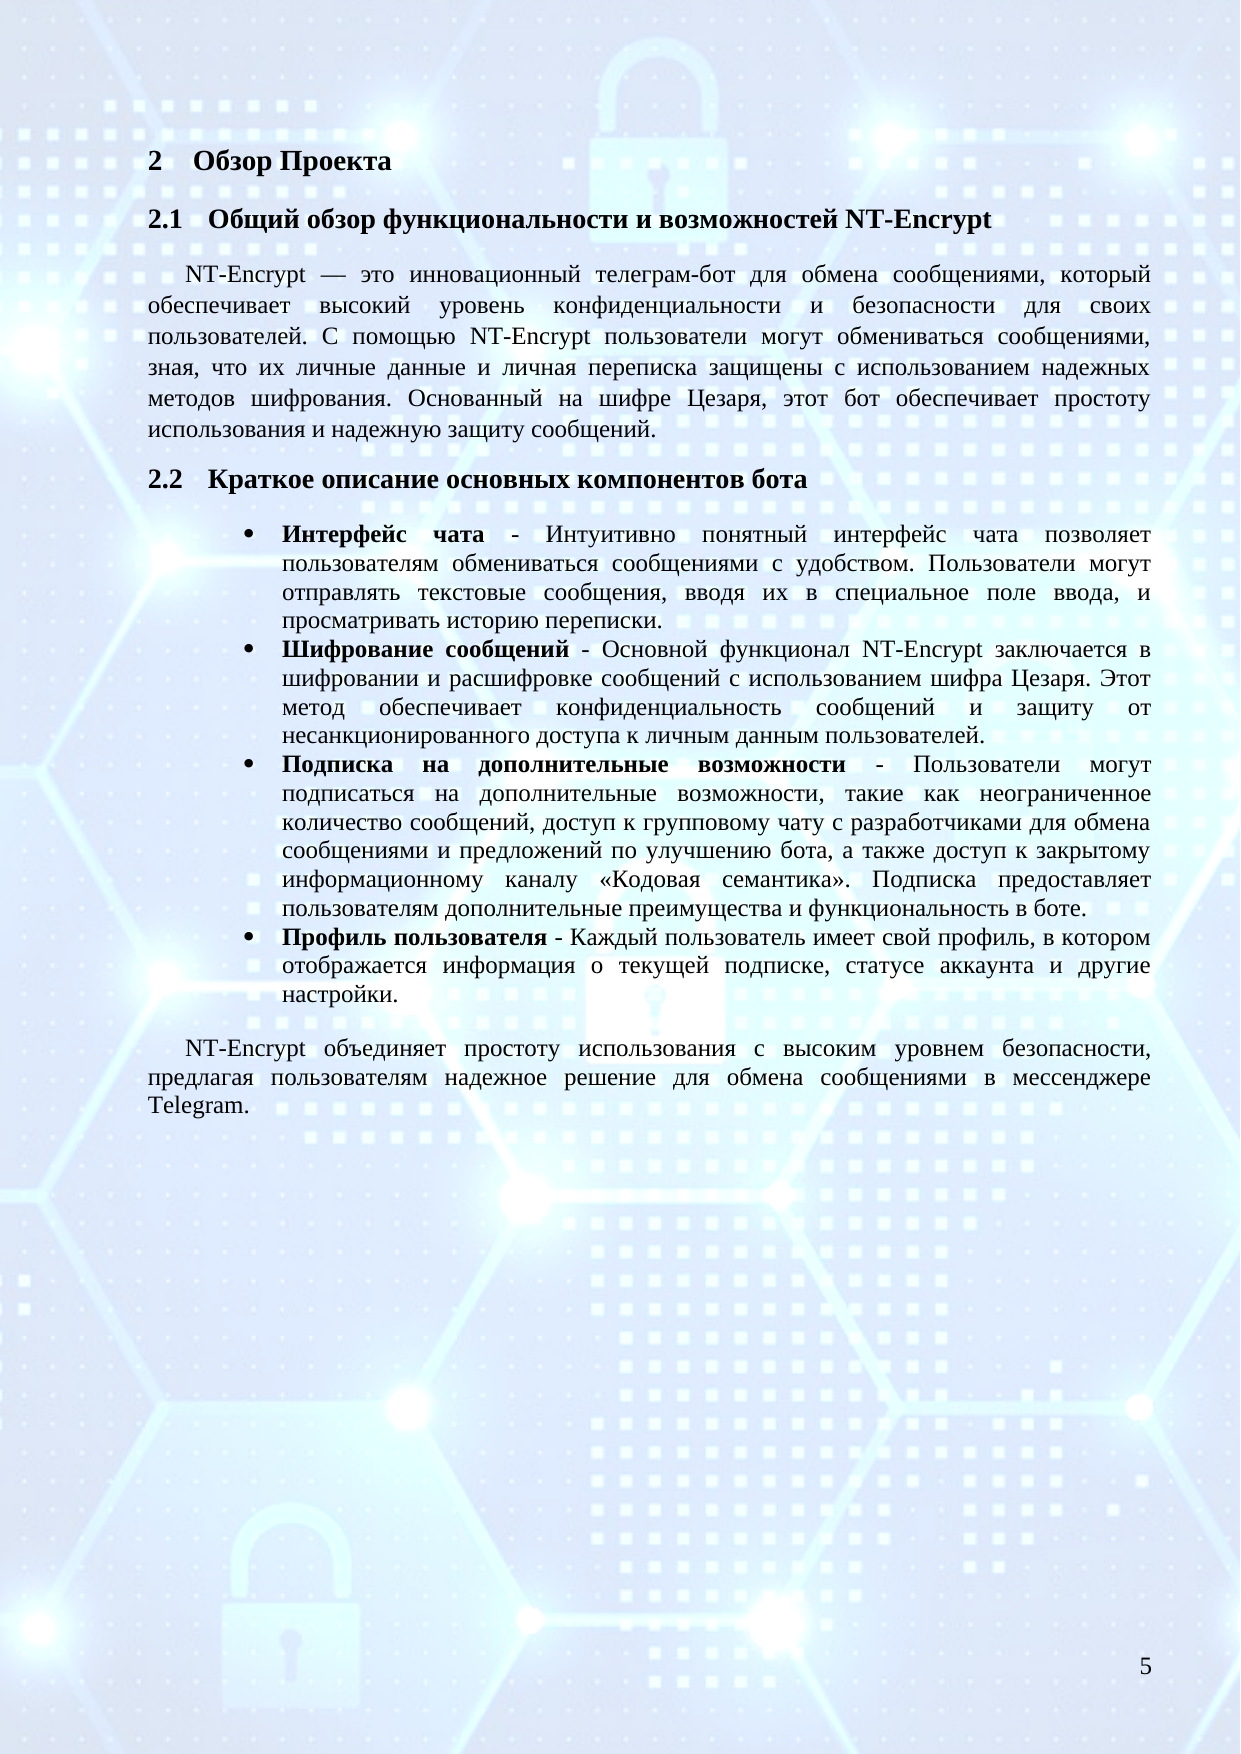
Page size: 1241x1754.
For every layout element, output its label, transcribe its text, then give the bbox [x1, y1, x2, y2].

text NT-Encrypt объединяет простоту использования с высоким уровнем безопасности, предлагая пользователям надежное решение для обмена сообщениями в мессенджере Telegram. [148, 1033, 1152, 1119]
text Подписка на дополнительные возможности - Пользователи могут подписаться на дополнительные возможности, такие как неограниченное количество сообщений, доступ к групповому чату с разработчиками для обмена сообщениями и предложений по улучшению бота, а также доступ к закрытому информационному каналу «Кодовая семантика». Подписка предоставляет пользователям дополнительные преимущества и функциональность в боте. [244, 749, 1152, 922]
text NT-Encrypt — это инновационный телеграм-бот для обмена сообщениями, который обеспечивает высокий уровень конфиденциальности и безопасности для своих пользователей. С помощью NT-Encrypt пользователи могут обмениваться сообщениями, зная, что их личные данные и личная переписка защищены с использованием надежных методов шифрования. Основанный на шифре Цезаря, этот бот обеспечивает простоту использования и надежную защиту сообщений. [148, 259, 1152, 443]
text Интерфейс чата - Интуитивно понятный интерфейс чата позволяет пользователям обмениваться сообщениями с удобством. Пользователи могут отправлять текстовые сообщения, вводя их в специальное поле ввода, и просматривать историю переписки. [244, 519, 1152, 634]
subtitle Общий обзор функциональности и возможностей NT-Encrypt [148, 202, 1152, 234]
text Профиль пользователя - Каждый пользователь имеет свой профиль, в котором отображается информация о текущей подписке, статусе аккаунта и другие настройки. [244, 922, 1152, 1008]
text Шифрование сообщений - Основной функционал NT-Encrypt заключается в шифровании и расшифровке сообщений с использованием шифра Цезаря. Этот метод обеспечивает конфиденциальность сообщений и защиту от несанкционированного доступа к личным данным пользователей. [244, 634, 1152, 749]
subtitle Обзор Проекта [148, 143, 1152, 177]
subtitle Краткое описание основных компонентов бота [148, 462, 1152, 494]
